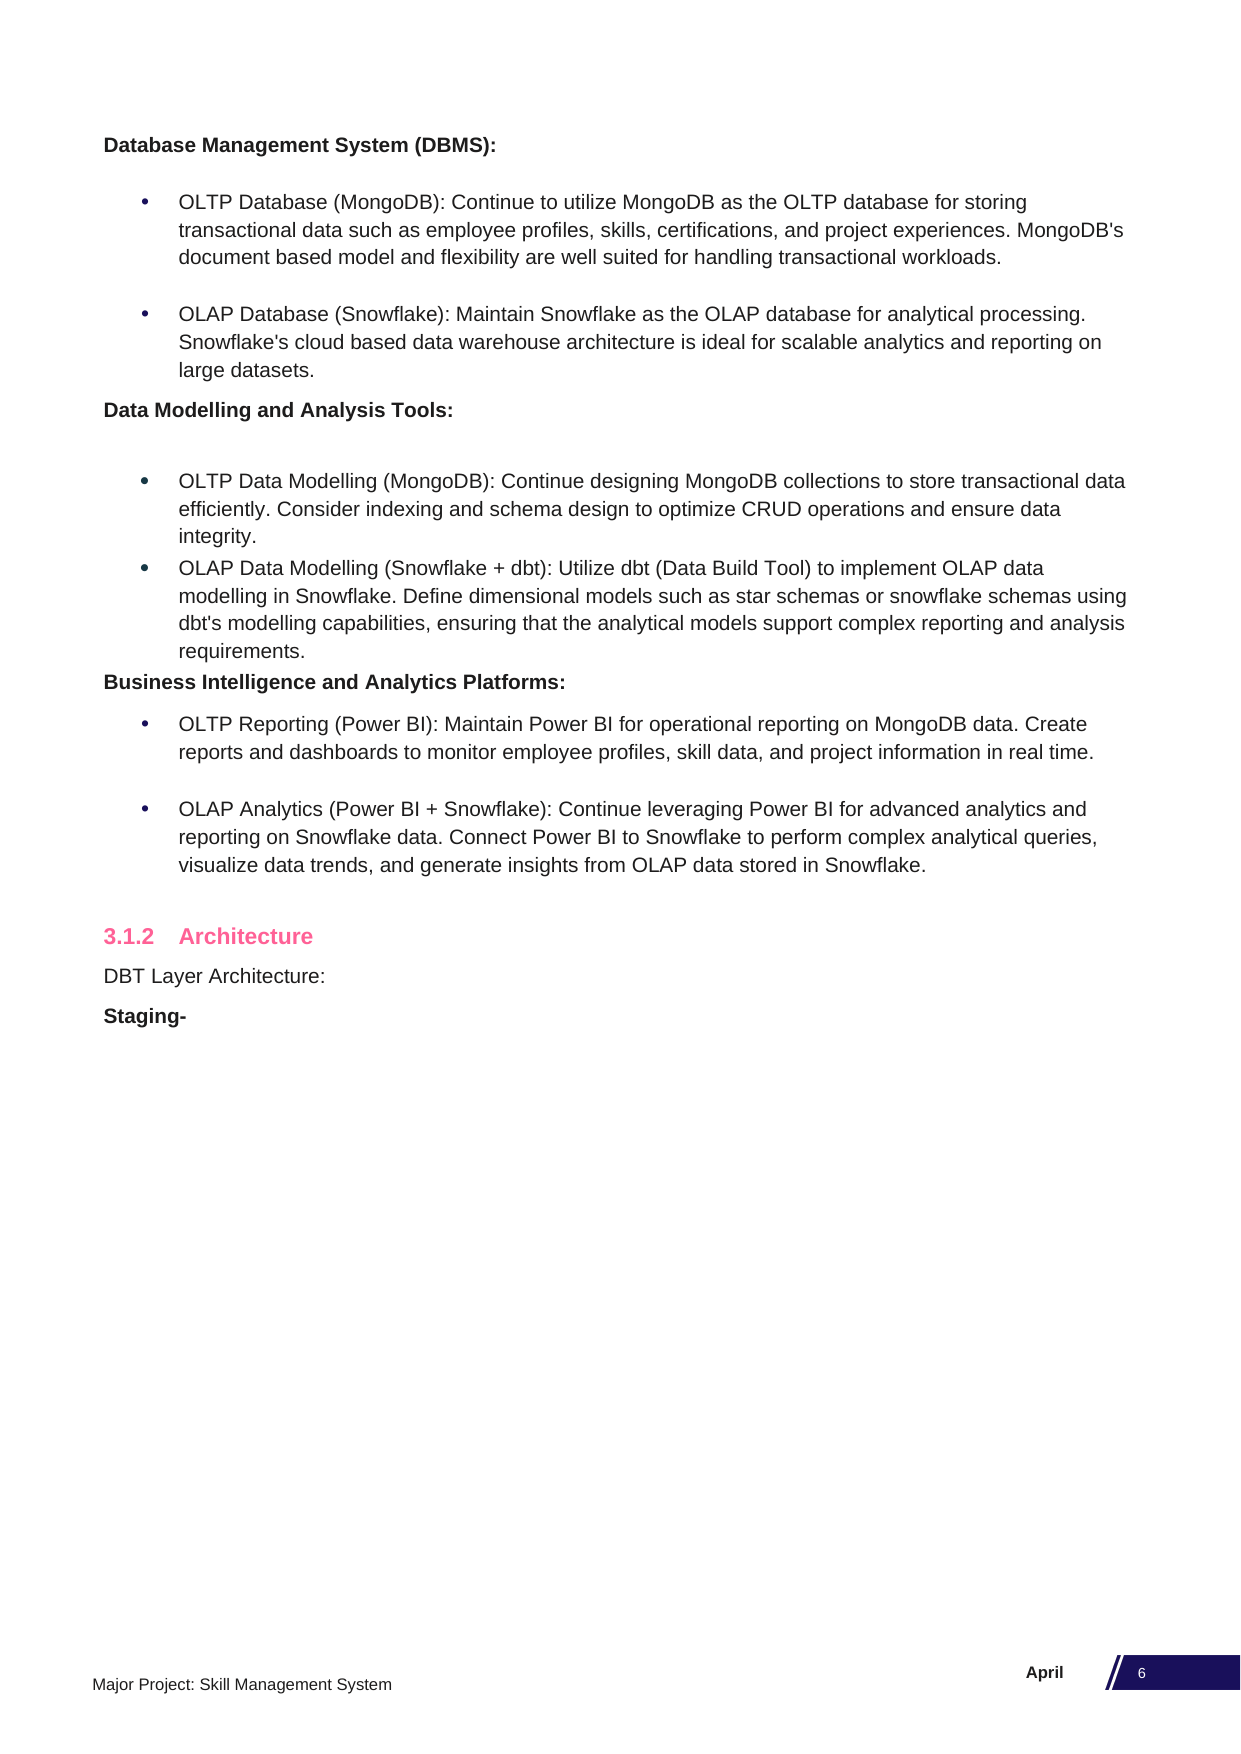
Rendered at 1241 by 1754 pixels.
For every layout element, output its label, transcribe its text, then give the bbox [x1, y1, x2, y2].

list OLAP Data Modelling (Snowflake + dbt): Utilize dbt (Data Build Tool) to implement OLAP data modelling in Snowflake. Define dimensional models such as star schemas or snowflake schemas using dbt's modelling capabilities, ensuring that the analytical models support complex reporting and analysis requirements. [141, 556, 1137, 662]
text Data Modelling and Analysis Tools: [103, 397, 1137, 421]
text OLTP Reporting (Power BI): Maintain Power BI for operational reporting on MongoDB data. Create reports and dashboards to monitor employee profiles, skill data, and project information in real time. [141, 710, 1137, 764]
list Database Management System (DBMS): [103, 133, 1137, 157]
list OLTP Data Modelling (MongoDB): Continue designing MongoDB collections to store transactional data efficiently. Consider indexing and schema design to optimize CRUD operations and ensure data integrity. [141, 469, 1137, 548]
text Business Intelligence and Analytics Platforms: [103, 670, 1137, 694]
text OLTP Database (MongoDB): Continue to utilize MongoDB as the OLTP database for storing transactional data such as employee profiles, skills, certifications, and project experiences. MongoDB's document based model and flexibility are well suited for handling transactional workloads. [141, 188, 1137, 269]
picture [1105, 1655, 1241, 1690]
text DBT Layer Architecture: [103, 963, 1137, 987]
text Staging- [103, 1003, 1137, 1027]
text OLAP Database (Snowflake): Maintain Snowflake as the OLAP database for analytical processing. Snowflake's cloud based data warehouse architecture is ideal for scalable analytics and reporting on large datasets. [141, 300, 1137, 381]
subtitle Architecture [103, 923, 1137, 949]
text OLAP Analytics (Power BI + Snowflake): Continue leveraging Power BI for advanced analytics and reporting on Snowflake data. Connect Power BI to Snowflake to perform complex analytical queries, visualize data trends, and generate insights from OLAP data stored in Snowflake. [141, 795, 1137, 876]
